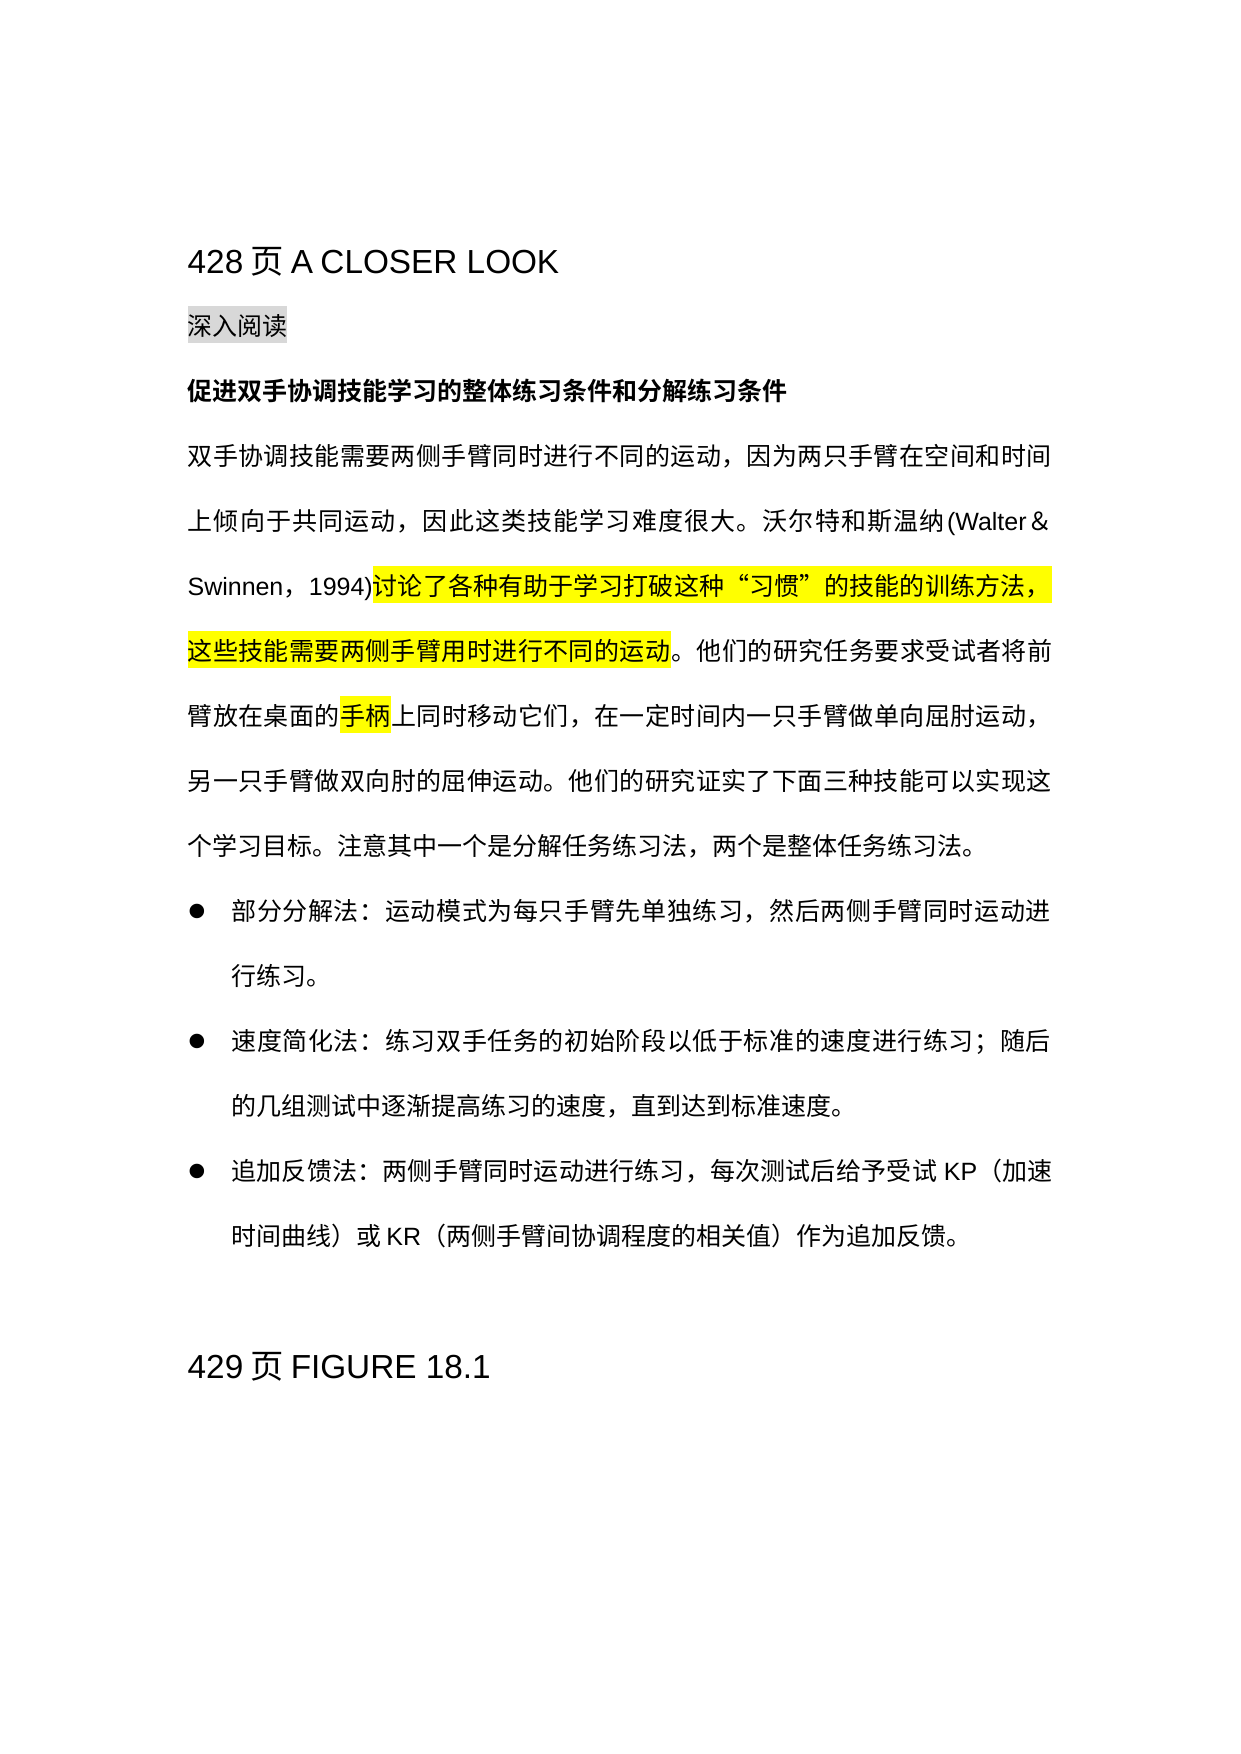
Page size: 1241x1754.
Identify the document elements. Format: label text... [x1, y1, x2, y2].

text 429页 FIGURE 18.1 [187, 1332, 1053, 1397]
text 促进双手协调技能学习的整体练习条件和分解练习条件 [187, 357, 1053, 422]
text 深入阅读 [187, 292, 1053, 357]
list 部分分解法：运动模式为每只手臂先单独练习，然后两侧手臂同时运动进行练习。 [187, 877, 1053, 1007]
text 428页 A CLOSER LOOK [187, 227, 1053, 292]
text 双手协调技能需要两侧手臂同时进行不同的运动，因为两只手臂在空间和时间上倾向于共同运动，因此这类技能学习难度很大。沃尔特和斯温纳(Walter＆Swinnen，1994)讨论了各种有助于学习打破这种“习惯”的技能的训练方法，这些技能需要两侧手臂用时进行不同的运动。他们的研究任务要求受试者将前臂放在桌面的手柄上同时移动它们，在一定时间内一只手臂做单向屈肘运动，另一只手臂做双向肘的屈伸运动。他们的研究证实了下面三种技能可以实现这个学习目标。注意其中一个是分解任务练习法，两个是整体任务练习法。 [187, 422, 1053, 877]
list 速度简化法：练习双手任务的初始阶段以低于标准的速度进行练习；随后的几组测试中逐渐提高练习的速度，直到达到标准速度。 [187, 1007, 1053, 1137]
list 追加反馈法：两侧手臂同时运动进行练习，每次测试后给予受试KP（加速时间曲线）或KR（两侧手臂间协调程度的相关值）作为追加反馈。 [187, 1137, 1053, 1267]
